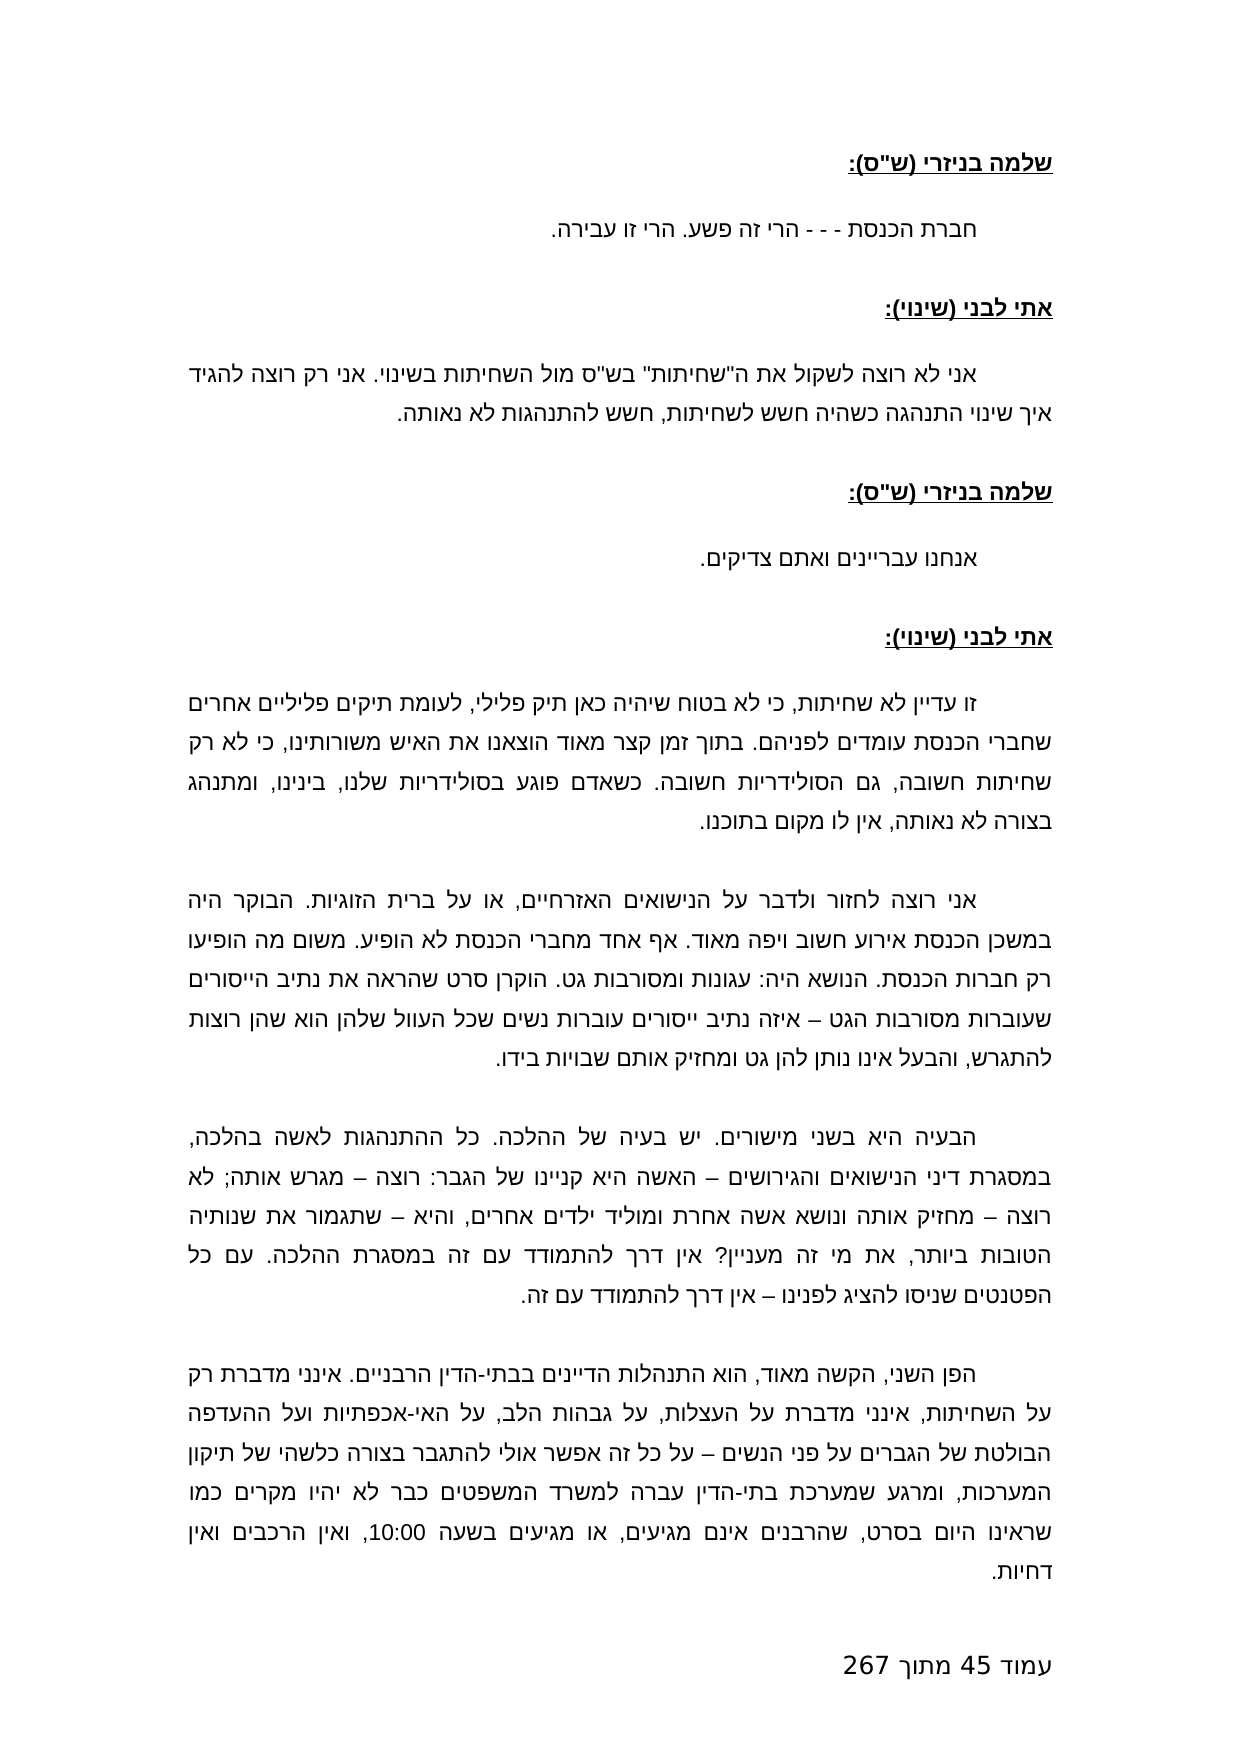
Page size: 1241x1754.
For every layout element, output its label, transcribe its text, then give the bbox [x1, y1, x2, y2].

text שלמה בניזרי (ש"ס): [187, 150, 1053, 176]
text שלמה בניזרי (ש"ס): [187, 479, 1053, 505]
text אתי לבני (שינוי): [187, 624, 1053, 650]
text הפן השני, הקשה מאוד, הוא התנהלות הדיינים בבתי-הדין הרבניים. אינני מדברת רק על השחיתות, אינני מדברת על העצלות, על גבהות הלב, על האי-אכפתיות ועל ההעדפה הבולטת של הגברים על פני הנשים – על כל זה אפשר אולי להתגבר בצורה כלשהי של תיקון המערכות, ומרגע שמערכת בתי-הדין עברה למשרד המשפטים כבר לא יהיו מקרים כמו שראינו היום בסרט, שהרבנים אינם מגיעים, או מגיעים בשעה 10:00, ואין הרכבים ואין דחיות. [187, 1361, 1053, 1584]
text חברת הכנסת - - - הרי זה פשע. הרי זו עבירה. [187, 216, 1053, 242]
text זו עדיין לא שחיתות, כי לא בטוח שיהיה כאן תיק פלילי, לעומת תיקים פליליים אחרים שחברי הכנסת עומדים לפניהם. בתוך זמן קצר מאוד הוצאנו את האיש משורותינו, כי לא רק שחיתות חשובה, גם הסולידריות חשובה. כשאדם פוגע בסולידריות שלנו, בינינו, ומתנהג בצורה לא נאותה, אין לו מקום בתוכנו. [187, 690, 1053, 834]
text אתי לבני (שינוי): [187, 295, 1053, 321]
text אני רוצה לחזור ולדבר על הנישואים האזרחיים, או על ברית הזוגיות. הבוקר היה במשכן הכנסת אירוע חשוב ויפה מאוד. אף אחד מחברי הכנסת לא הופיע. משום מה הופיעו רק חברות הכנסת. הנושא היה: עגונות ומסורבות גט. הוקרן סרט שהראה את נתיב הייסורים שעוברות מסורבות הגט – איזה נתיב ייסורים עוברות נשים שכל העוול שלהן הוא שהן רוצות להתגרש, והבעל אינו נותן להן גט ומחזיק אותם שבויות בידו. [187, 887, 1053, 1071]
text הבעיה היא בשני מישורים. יש בעיה של ההלכה. כל ההתנהגות לאשה בהלכה, במסגרת דיני הנישואים והגירושים – האשה היא קניינו של הגבר: רוצה – מגרש אותה; לא רוצה – מחזיק אותה ונושא אשה אחרת ומוליד ילדים אחרים, והיא – שתגמור את שנותיה הטובות ביותר, את מי זה מעניין? אין דרך להתמודד עם זה במסגרת ההלכה. עם כל הפטנטים שניסו להציג לפנינו – אין דרך להתמודד עם זה. [187, 1124, 1053, 1308]
text אנחנו עבריינים ואתם צדיקים. [187, 545, 1053, 571]
text אני לא רוצה לשקול את ה"שחיתות" בש"ס מול השחיתות בשינוי. אני רק רוצה להגיד איך שינוי התנהגה כשהיה חשש לשחיתות, חשש להתנהגות לא נאותה. [187, 361, 1053, 426]
